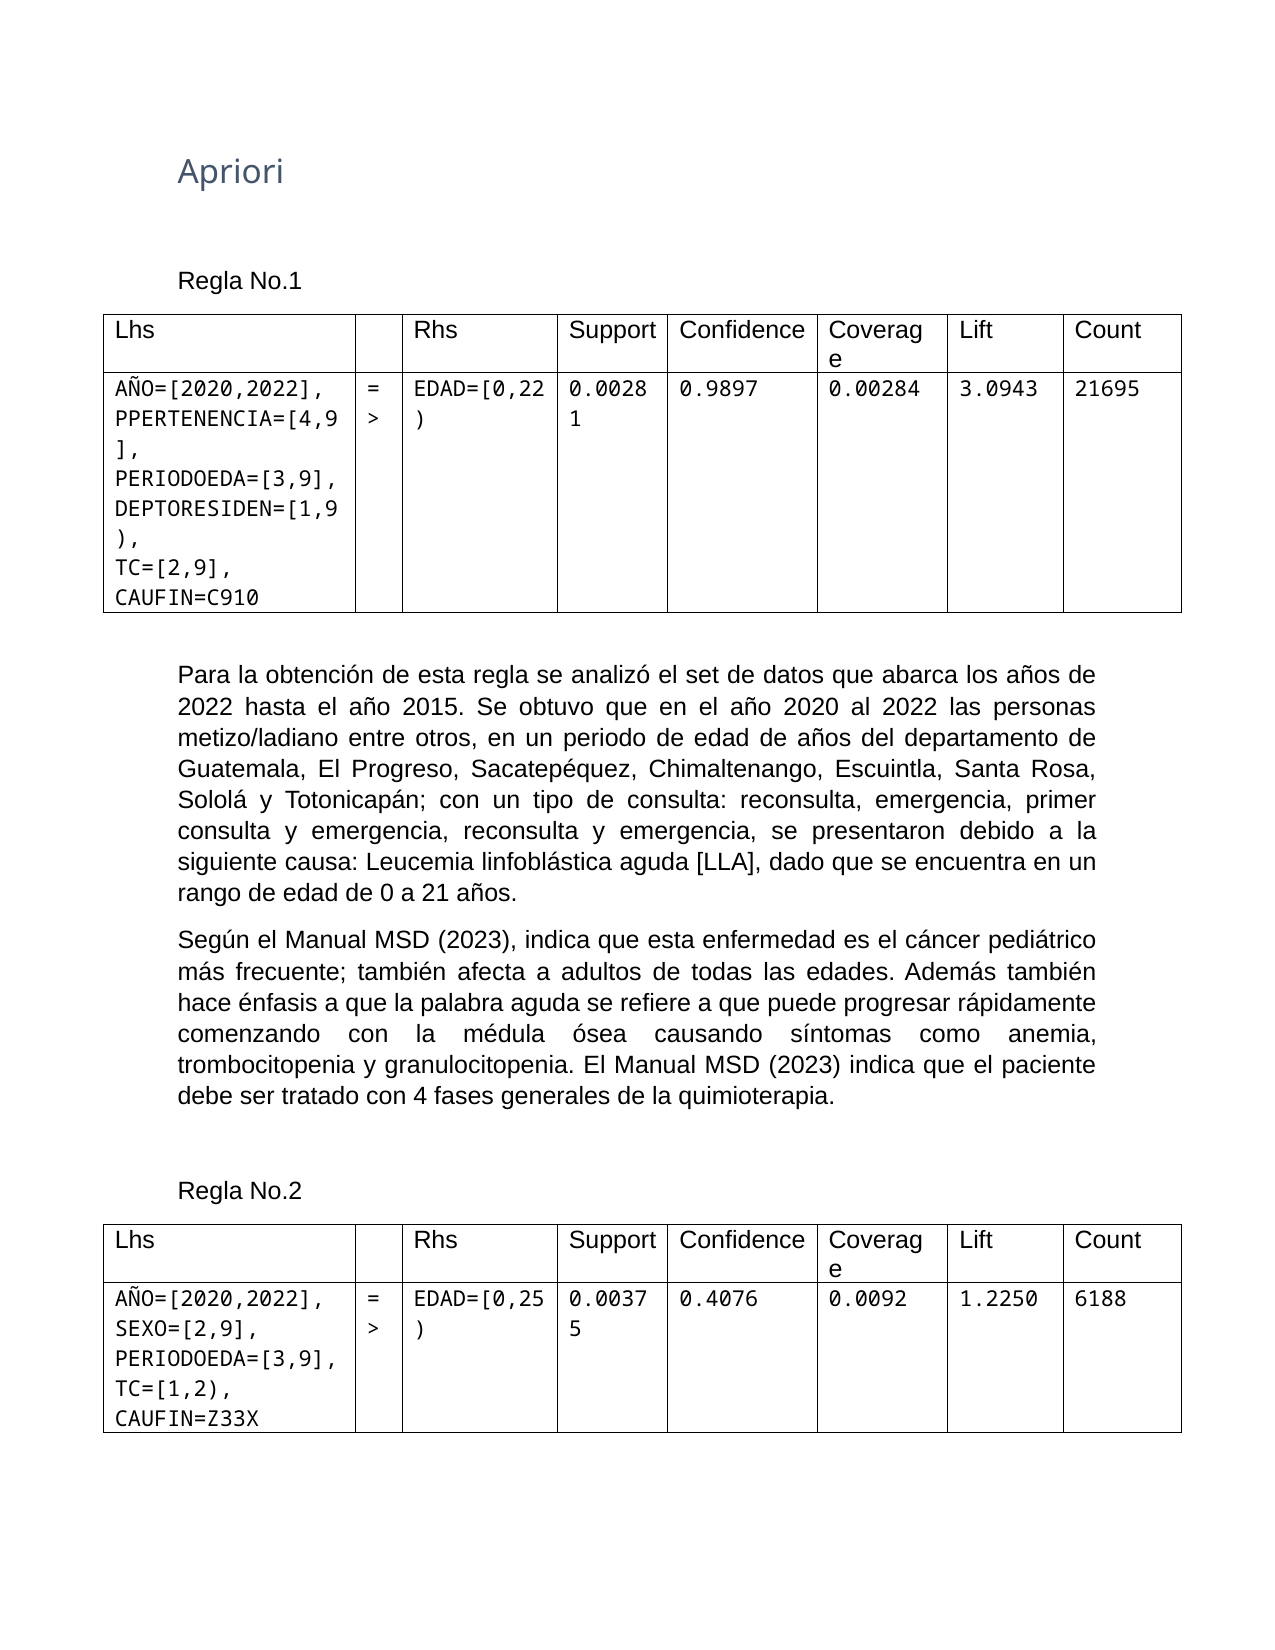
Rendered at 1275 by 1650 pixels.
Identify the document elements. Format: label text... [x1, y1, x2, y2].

table_cell 0.0092 [818, 1283, 947, 1432]
table_header Coverage [818, 315, 947, 372]
table_header Count [1064, 1225, 1181, 1282]
table_cell AÑO=[2020,2022], SEXO=[2,9], PERIODOEDA=[3,9], TC=[1,2), CAUFIN=Z33X [104, 1283, 355, 1432]
table_cell => [356, 1283, 402, 1432]
table_cell 0.9897 [668, 373, 817, 612]
table_header Lift [948, 1225, 1063, 1282]
text Regla No.1 [177, 266, 1098, 295]
text Apriori [177, 148, 1098, 193]
table_cell EDAD=[0,22) [403, 373, 557, 612]
table_header Confidence [668, 315, 817, 372]
text Regla No.2 [177, 1176, 1098, 1205]
table_cell EDAD=[0,25) [403, 1283, 557, 1432]
table_header [356, 315, 402, 372]
table_cell AÑO=[2020,2022], PPERTENENCIA=[4,9], PERIODOEDA=[3,9], DEPTORESIDEN=[1,9), TC=[2,9], CAUFIN=C910 [104, 373, 355, 612]
table_header Lhs [104, 315, 355, 372]
table_cell 0.4076 [668, 1283, 817, 1432]
table_header Lift [948, 315, 1063, 372]
table_header Confidence [668, 1225, 817, 1282]
table_header [356, 1225, 402, 1282]
table_cell 0.00284 [818, 373, 947, 612]
text Según el Manual MSD (2023), indica que esta enfermedad es el cáncer pediátrico más frecuente; también afecta a adultos de todas las edades. Además también hace énfasis a que la palabra aguda se refiere a que puede progresar rápidamente comenzando con la médula ósea causando síntomas como anemia, trombocitopenia y granulocitopenia. El Manual MSD (2023) indica que el paciente debe ser tratado con 4 fases generales de la quimioterapia. [177, 925, 1098, 1109]
table_header Support [558, 315, 667, 372]
table_cell 0.00281 [558, 373, 667, 612]
table_header Count [1064, 315, 1181, 372]
table_header Support [558, 1225, 667, 1282]
table_header Rhs [403, 1225, 557, 1282]
table_cell 6188 [1064, 1283, 1181, 1432]
table_cell => [356, 373, 402, 612]
table_cell 0.00375 [558, 1283, 667, 1432]
table_cell 3.0943 [948, 373, 1063, 612]
table_header Coverage [818, 1225, 947, 1282]
table_cell 21695 [1064, 373, 1181, 612]
table_cell 1.2250 [948, 1283, 1063, 1432]
table_header Rhs [403, 315, 557, 372]
text Para la obtención de esta regla se analizó el set de datos que abarca los años de 2022 hasta el año 2015. Se obtuvo que en el año 2020 al 2022 las personas metizo/ladiano entre otros, en un periodo de edad de años del departamento de Guatemala, El Progreso, Sacatepéquez, Chimaltenango, Escuintla, Santa Rosa, Sololá y Totonicapán; con un tipo de consulta: reconsulta, emergencia, primer consulta y emergencia, reconsulta y emergencia, se presentaron debido a la siguiente causa: Leucemia linfoblástica aguda [LLA], dado que se encuentra en un rango de edad de 0 a 21 años. [177, 660, 1098, 906]
table_header Lhs [104, 1225, 355, 1282]
